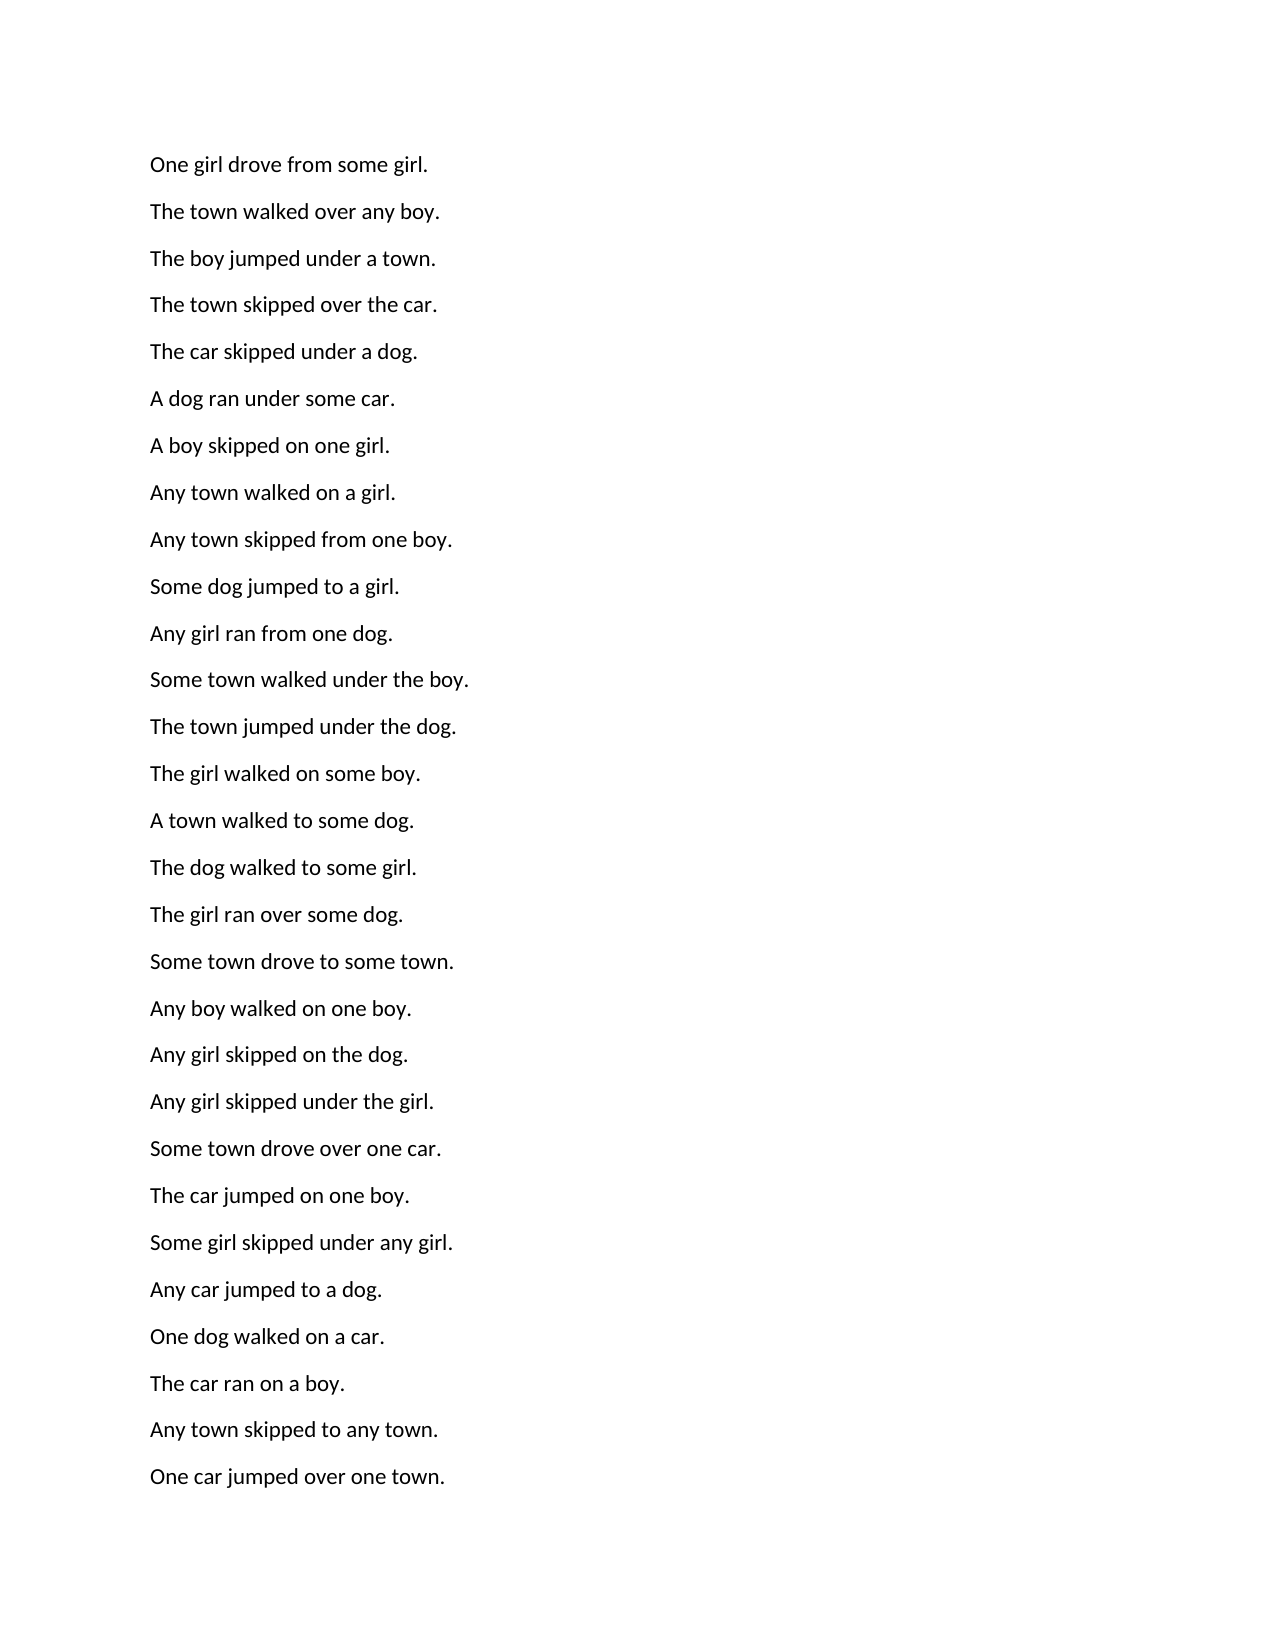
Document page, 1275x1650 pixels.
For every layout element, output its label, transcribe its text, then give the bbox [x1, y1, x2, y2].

text Some town drove over one car. [150, 1134, 1125, 1162]
text Some town walked under the boy. [150, 666, 1125, 694]
text One girl drove from some girl. [150, 150, 1125, 178]
text Any town skipped to any town. [150, 1416, 1125, 1444]
text A boy skipped on one girl. [150, 431, 1125, 459]
text Some dog jumped to a girl. [150, 572, 1125, 600]
text Any girl ran from one dog. [150, 619, 1125, 647]
text A dog ran under some car. [150, 384, 1125, 412]
text Any car jumped to a dog. [150, 1275, 1125, 1303]
text The car skipped under a dog. [150, 337, 1125, 366]
text The town skipped over the car. [150, 291, 1125, 319]
text The dog walked to some girl. [150, 853, 1125, 881]
text The car ran on a boy. [150, 1369, 1125, 1397]
text One dog walked on a car. [150, 1322, 1125, 1350]
text A town walked to some dog. [150, 806, 1125, 834]
text The car jumped on one boy. [150, 1181, 1125, 1209]
text The girl ran over some dog. [150, 900, 1125, 928]
text Any town skipped from one boy. [150, 525, 1125, 553]
text Some town drove to some town. [150, 947, 1125, 975]
text Any girl skipped under the girl. [150, 1087, 1125, 1116]
text Any boy walked on one boy. [150, 994, 1125, 1022]
text One car jumped over one town. [150, 1462, 1125, 1491]
text The boy jumped under a town. [150, 244, 1125, 272]
text The town jumped under the dog. [150, 712, 1125, 741]
text Any girl skipped on the dog. [150, 1041, 1125, 1069]
text The town walked over any boy. [150, 197, 1125, 225]
text Any town walked on a girl. [150, 478, 1125, 506]
text The girl walked on some boy. [150, 759, 1125, 787]
text Some girl skipped under any girl. [150, 1228, 1125, 1256]
